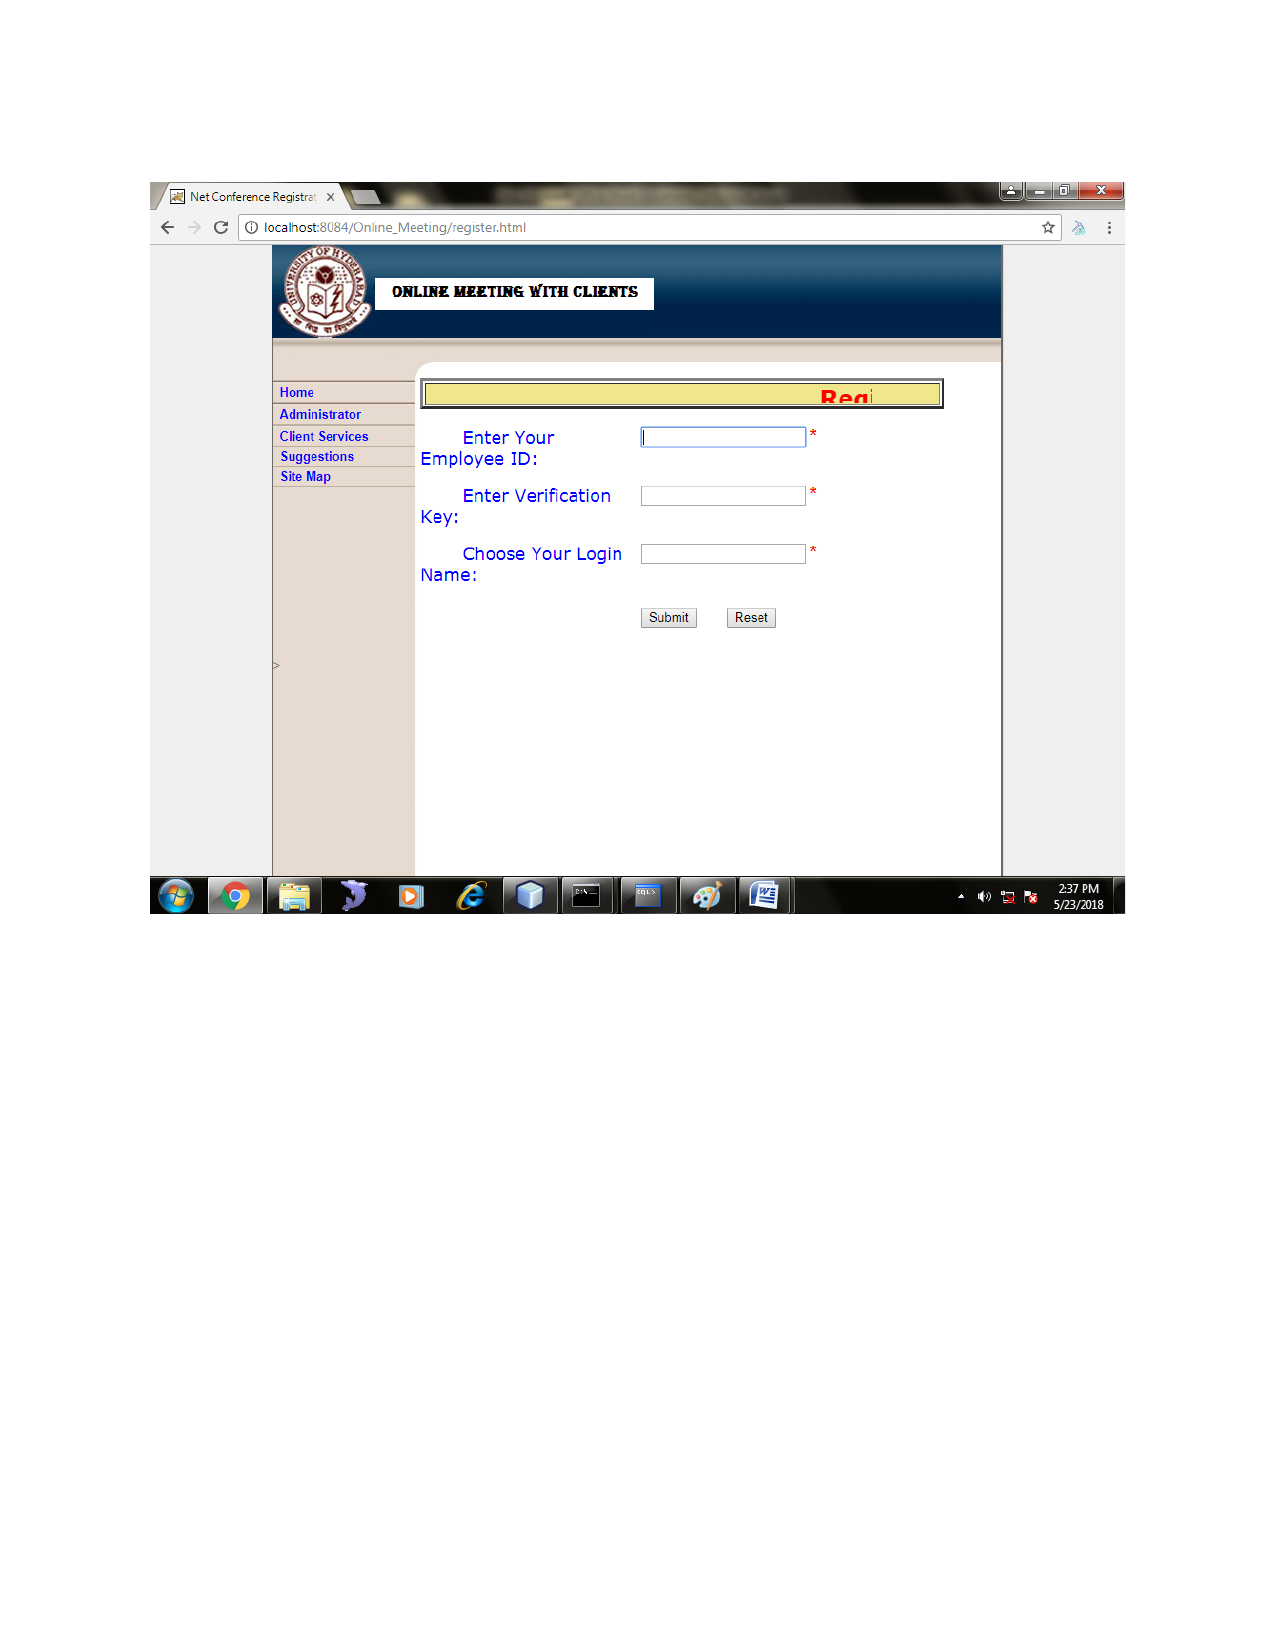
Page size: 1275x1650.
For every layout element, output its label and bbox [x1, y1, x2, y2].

picture [150, 182, 1125, 914]
